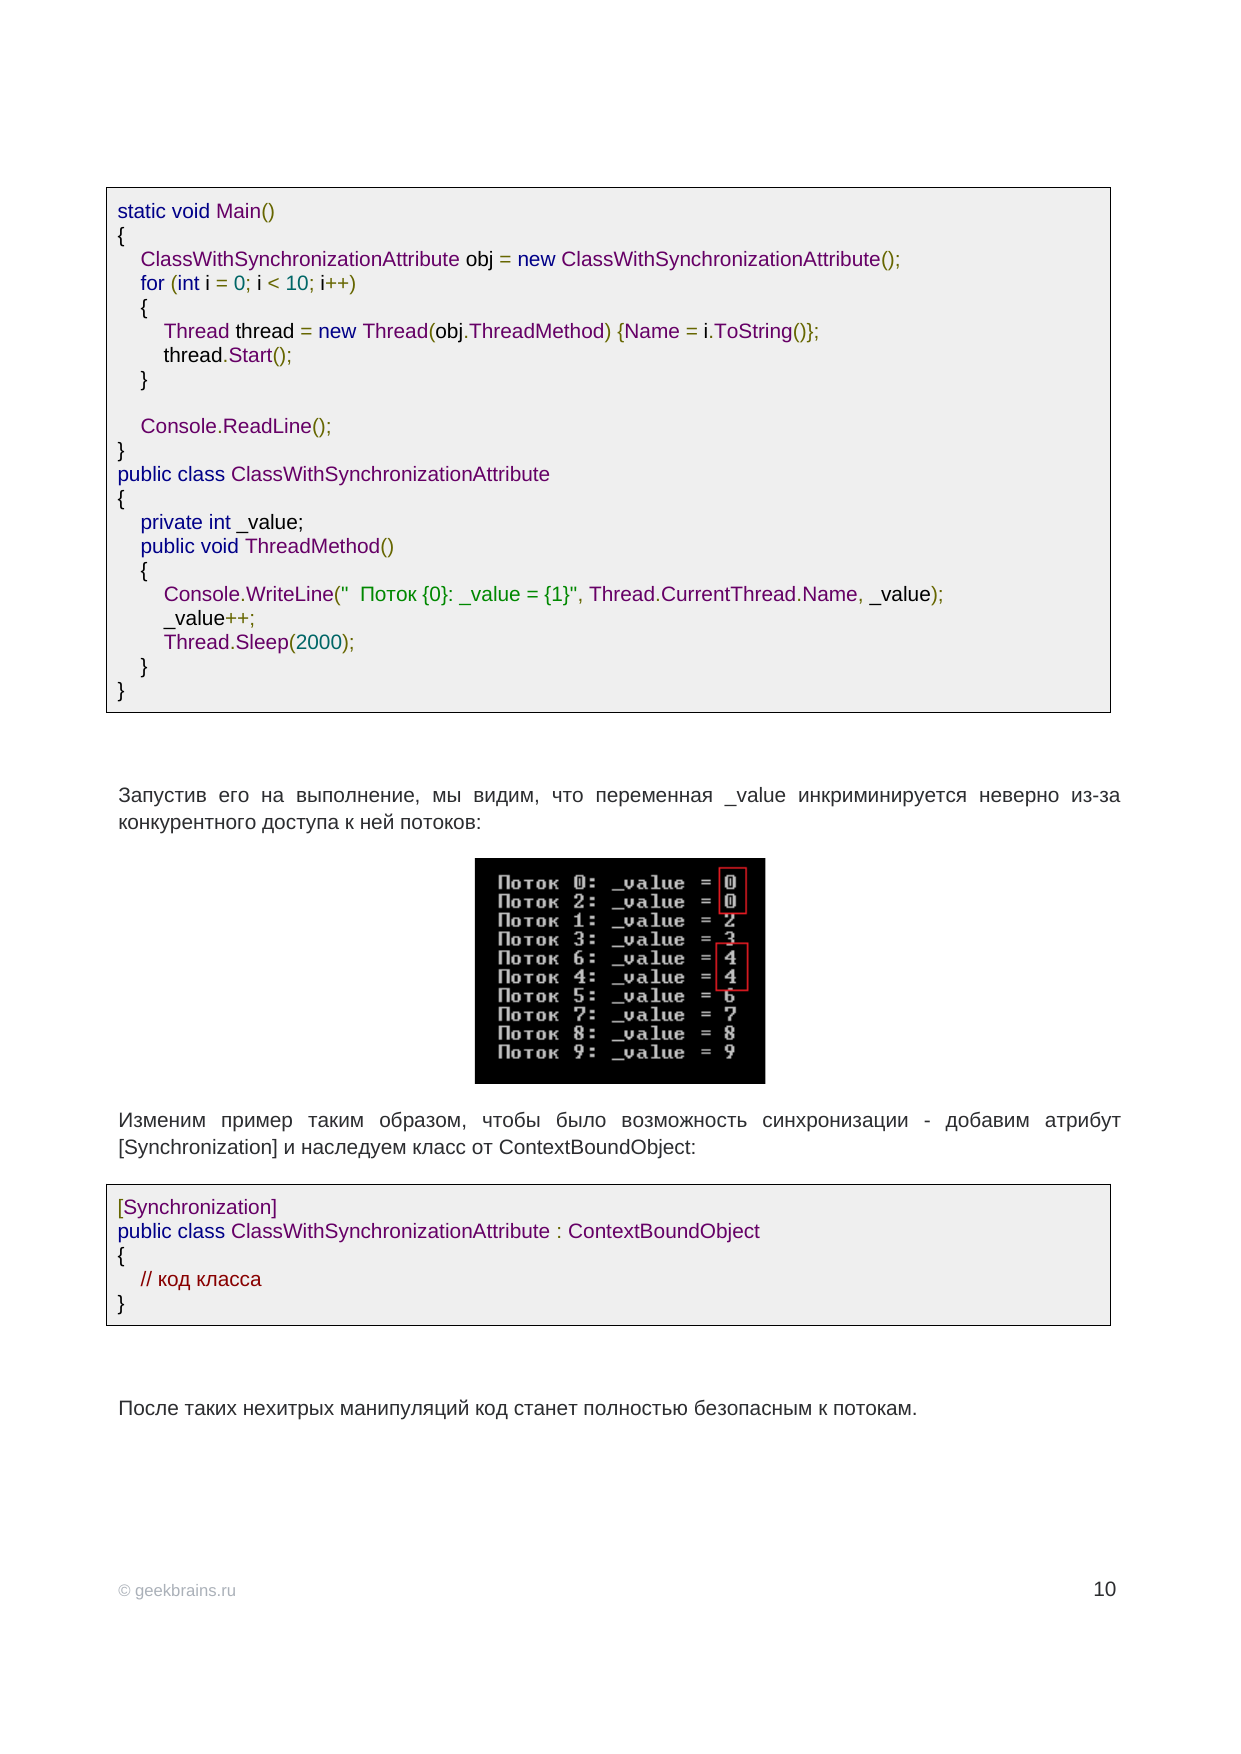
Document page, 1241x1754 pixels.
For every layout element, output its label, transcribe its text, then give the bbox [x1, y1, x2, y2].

text После таких нехитрых манипуляций код станет полностью безопасным к потокам. [118, 1395, 1122, 1419]
text Запустив его на выполнение, мы видим, что переменная _value инкриминируется неверно из-за конкурентного доступа к ней потоков: [118, 782, 1122, 834]
table_header [Synchronization] public class ClassWithSynchronizationAttribute : ContextBoundObject { // код класса } [107, 1185, 1110, 1325]
picture [474, 858, 766, 1084]
table_header static void Main() { ClassWithSynchronizationAttribute obj = new ClassWithSynchronizationAttribute(); for (int i = 0; i < 10; i++) { Thread thread = new Thread(obj.ThreadMethod) {Name = i.ToString()}; thread.Start(); } Console.ReadLine(); } public class ClassWithSynchronizationAttribute { private int _value; public void ThreadMethod() { Console.WriteLine(" Поток {0}: _value = {1}", Thread.CurrentThread.Name, _value); _value++; Thread.Sleep(2000); } } [107, 188, 1110, 712]
text Изменим пример таким образом, чтобы было возможность синхронизации - добавим атрибут [Synchronization] и наследуем класс от ContextBoundObject: [118, 1108, 1122, 1159]
